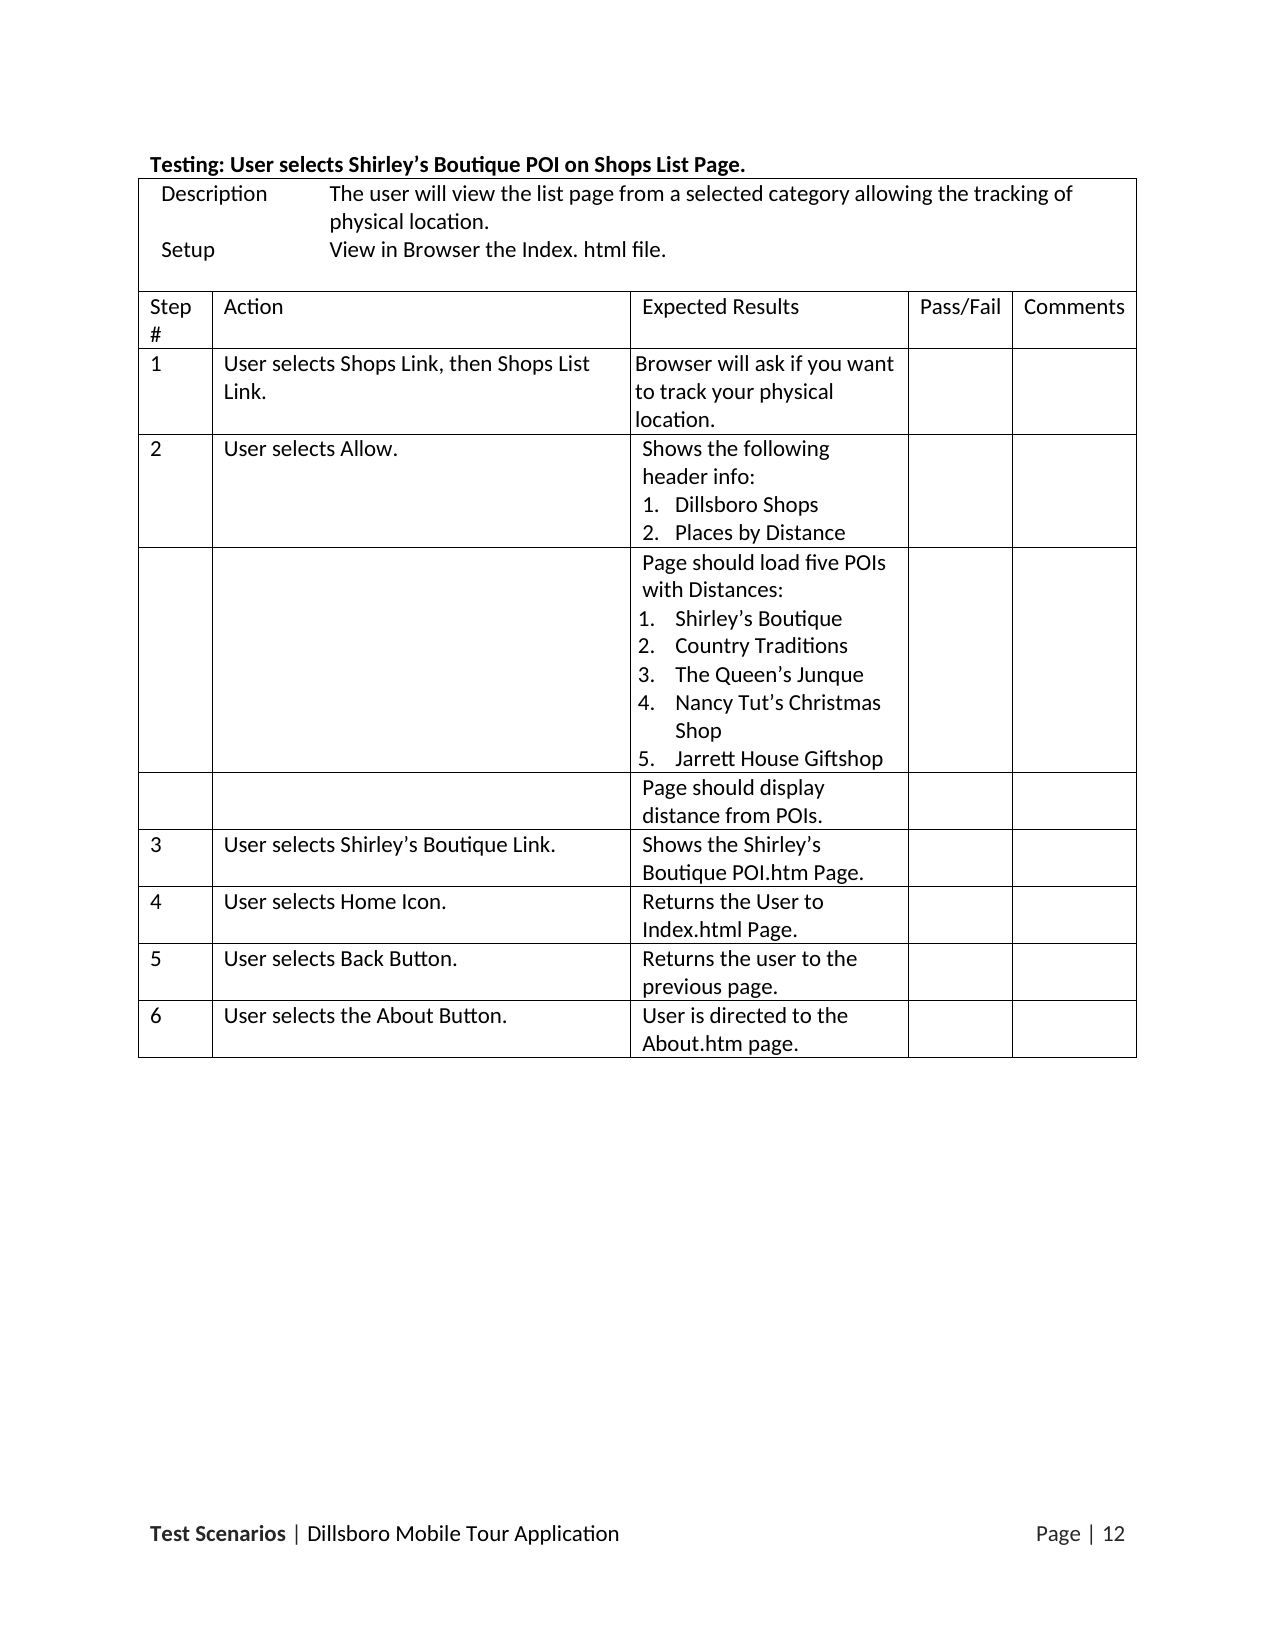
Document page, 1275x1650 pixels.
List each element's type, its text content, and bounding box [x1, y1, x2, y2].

table_cell Pass/Fail [909, 292, 1012, 348]
table_cell Shows the following header info: 1. Dillsboro Shops 2. Places by Distance [631, 435, 908, 547]
table_cell [1013, 349, 1136, 433]
table_cell [909, 944, 1012, 1000]
table_cell User is directed to the About.htm page. [631, 1001, 908, 1057]
table_cell 3 [139, 830, 212, 886]
table_cell [1013, 1001, 1136, 1057]
table_cell [909, 1001, 1012, 1057]
table_cell User selects Allow. [213, 435, 630, 547]
table_cell [909, 548, 1012, 772]
table_cell [1013, 830, 1136, 886]
table_cell 5 [139, 944, 212, 1000]
table_cell Expected Results [631, 292, 908, 348]
text Testing: User selects Shirley’s Boutique POI on Shops List Page. [150, 150, 1125, 178]
table_cell [1013, 944, 1136, 1000]
table_cell 2 [139, 435, 212, 547]
table_cell [909, 349, 1012, 433]
table_cell [139, 548, 212, 772]
table_cell Action [213, 292, 630, 348]
table_cell User selects Back Button. [213, 944, 630, 1000]
table_cell [213, 773, 630, 829]
table_cell 4 [139, 887, 212, 943]
table_cell Browser will ask if you want to track your physical location. [631, 349, 908, 433]
table_cell [139, 773, 212, 829]
table_cell 6 [139, 1001, 212, 1057]
table_cell Shows the Shirley’s Boutique POI.htm Page. [631, 830, 908, 886]
table_cell [1013, 887, 1136, 943]
table_cell Step # [139, 292, 212, 348]
table_cell Page should display distance from POIs. [631, 773, 908, 829]
table_cell [1013, 435, 1136, 547]
table_cell [1013, 773, 1136, 829]
table_cell 1 [139, 349, 212, 433]
table_cell Returns the user to the previous page. [631, 944, 908, 1000]
table_cell [909, 773, 1012, 829]
table_cell User selects Shirley’s Boutique Link. [213, 830, 630, 886]
table_cell [1013, 548, 1136, 772]
table_cell [213, 548, 630, 772]
table_cell [909, 830, 1012, 886]
table_cell [909, 887, 1012, 943]
table_cell Comments [1013, 292, 1136, 348]
table_cell User selects Home Icon. [213, 887, 630, 943]
table_cell User selects Shops Link, then Shops List Link. [213, 349, 630, 433]
table_cell Page should load five POIs with Distances: Shirley’s Boutique Country Traditions The Queen’s Junque Nancy Tut’s Christmas Shop Jarrett House Giftshop [631, 548, 908, 772]
table_cell User selects the About Button. [213, 1001, 630, 1057]
table_cell Returns the User to Index.html Page. [631, 887, 908, 943]
table_cell [909, 435, 1012, 547]
table_header [139, 179, 1136, 291]
